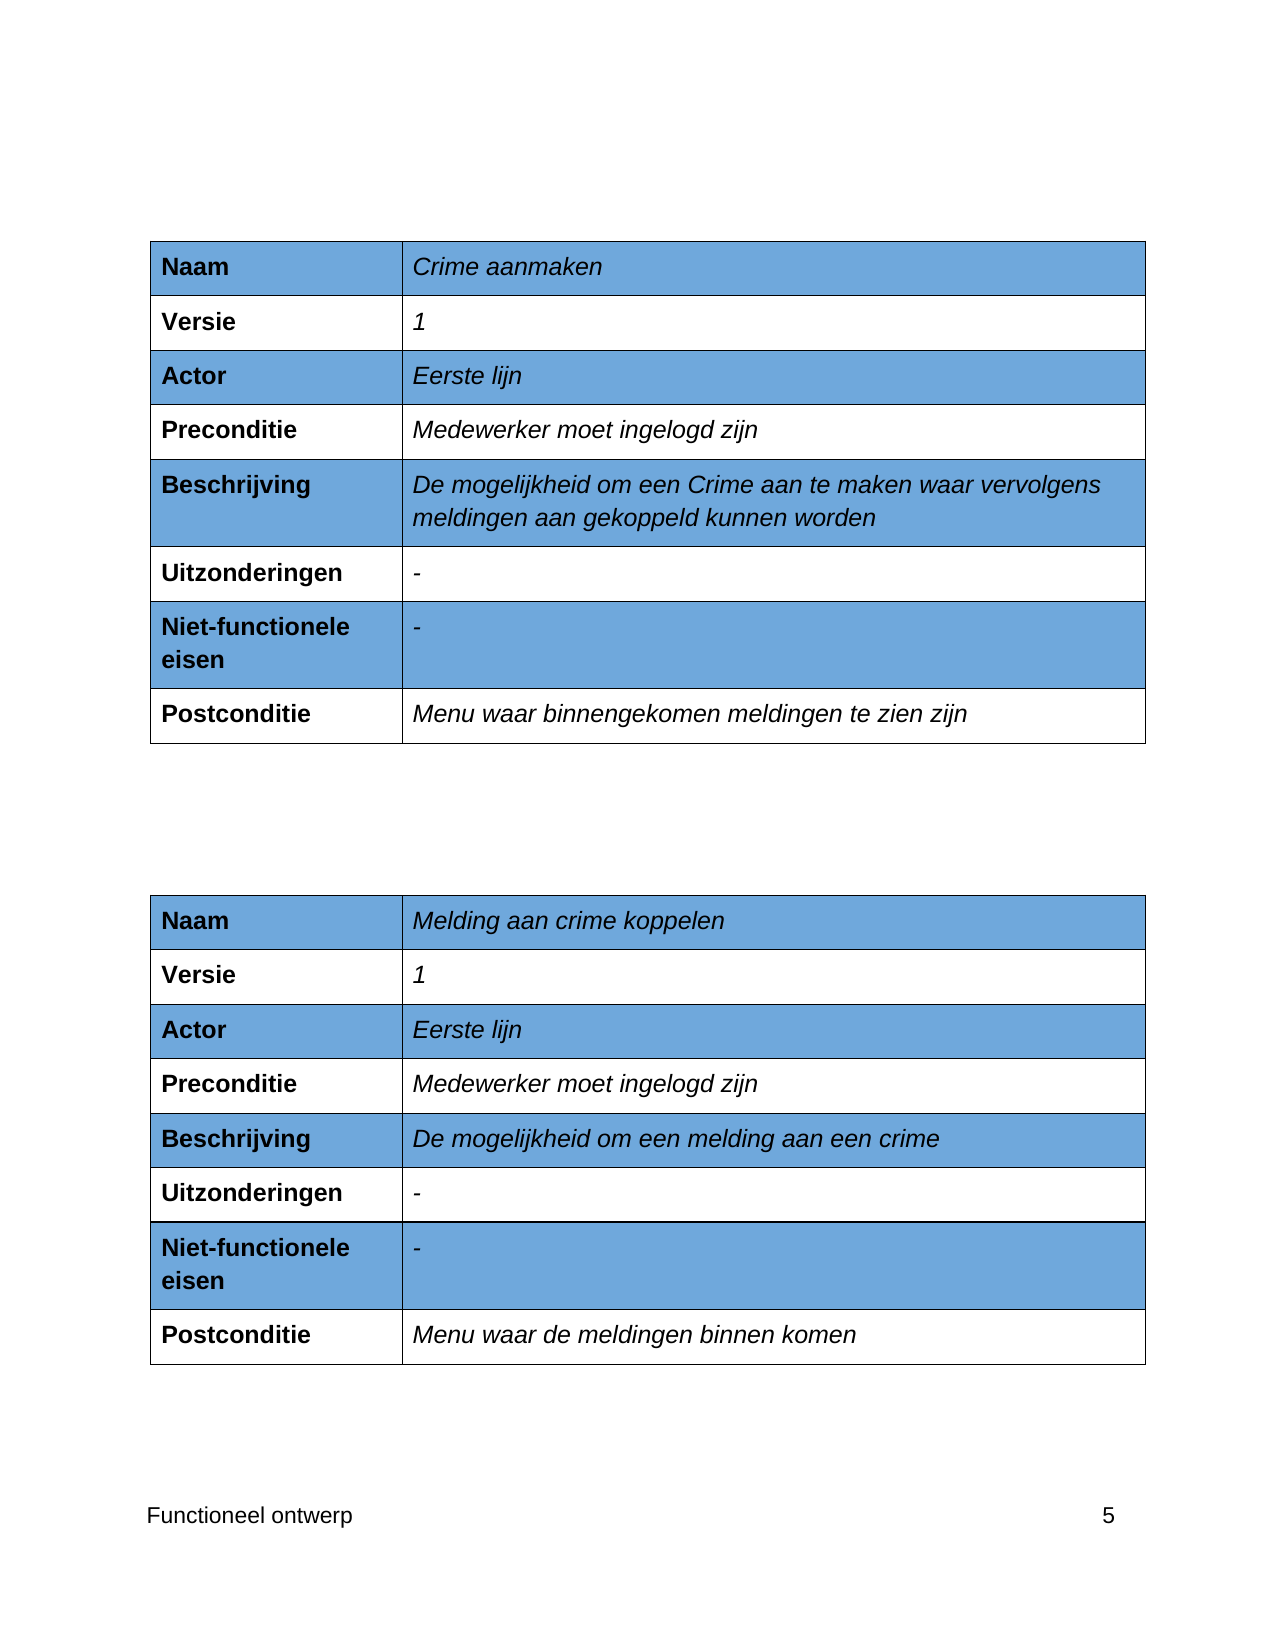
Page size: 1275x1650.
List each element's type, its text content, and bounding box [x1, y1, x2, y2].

table_cell Postconditie [151, 689, 402, 742]
table_cell Menu waar binnengekomen meldingen te zien zijn [403, 689, 1145, 742]
table_cell - [403, 1223, 1145, 1309]
table_cell Beschrijving [151, 1114, 402, 1167]
table_cell Preconditie [151, 1059, 402, 1112]
table_cell Medewerker moet ingelogd zijn [403, 1059, 1145, 1112]
table_header Naam [151, 242, 402, 295]
table_cell Versie [151, 296, 402, 349]
table_cell Uitzonderingen [151, 547, 402, 601]
table_header Crime aanmaken [403, 242, 1145, 295]
table_header Naam [151, 896, 402, 949]
table_cell De mogelijkheid om een melding aan een crime [403, 1114, 1145, 1167]
table_cell Eerste lijn [403, 351, 1145, 404]
table_cell De mogelijkheid om een Crime aan te maken waar vervolgens meldingen aan gekoppeld kunnen worden [403, 460, 1145, 546]
table_cell 1 [403, 950, 1145, 1003]
table_cell Postconditie [151, 1310, 402, 1363]
table_cell Beschrijving [151, 460, 402, 546]
table_cell Niet-functionele eisen [151, 602, 402, 688]
table_cell 1 [403, 296, 1145, 349]
table_cell Medewerker moet ingelogd zijn [403, 405, 1145, 458]
table_cell Niet-functionele eisen [151, 1223, 402, 1309]
table_cell Menu waar de meldingen binnen komen [403, 1310, 1145, 1363]
table_cell Preconditie [151, 405, 402, 458]
table_header Melding aan crime koppelen [403, 896, 1145, 949]
table_cell Eerste lijn [403, 1005, 1145, 1058]
table_cell Actor [151, 351, 402, 404]
table_cell - [403, 547, 1145, 601]
table_cell Versie [151, 950, 402, 1003]
table_cell Actor [151, 1005, 402, 1058]
table_cell - [403, 602, 1145, 688]
table_cell Uitzonderingen [151, 1168, 402, 1221]
table_cell - [403, 1168, 1145, 1221]
